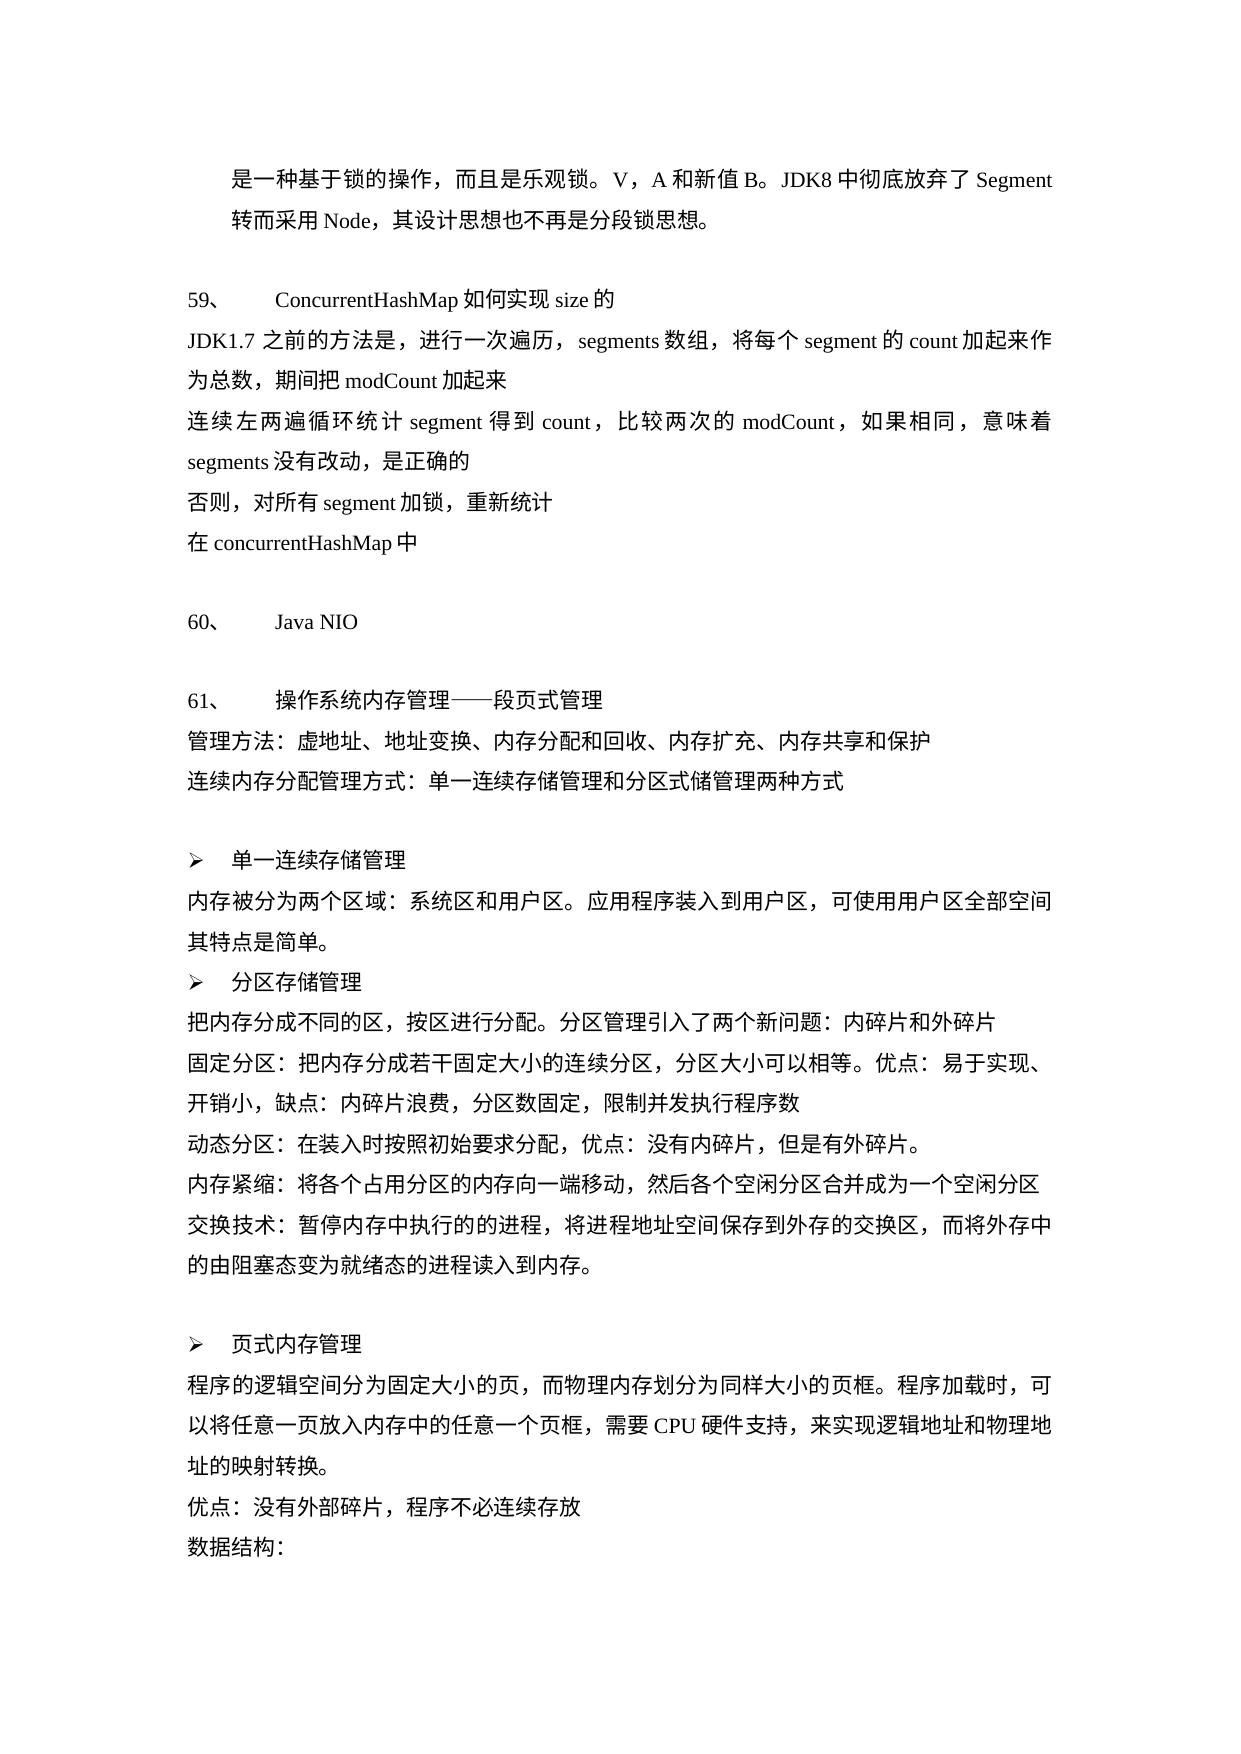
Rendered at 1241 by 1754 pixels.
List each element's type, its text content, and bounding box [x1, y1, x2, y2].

text 内存被分为两个区域：系统区和用户区。应用程序装入到用户区，可使用用户区全部空间。其特点是简单。 [187, 883, 1053, 957]
list 分区存储管理 [187, 964, 1053, 997]
text 动态分区：在装入时按照初始要求分配，优点：没有内碎片，但是有外碎片。 [187, 1126, 1053, 1159]
text 数据结构： [187, 1529, 1053, 1562]
text 内存紧缩：将各个占用分区的内存向一端移动，然后各个空闲分区合并成为一个空闲分区 [187, 1167, 1053, 1199]
text 管理方法：虚地址、地址变换、内存分配和回收、内存扩充、内存共享和保护 [187, 723, 1053, 756]
text 连续左两遍循环统计segment得到count，比较两次的modCount，如果相同，意味着segments没有改动，是正确的 [187, 403, 1053, 476]
list Java NIO [187, 604, 1053, 636]
text 交换技术：暂停内存中执行的的进程，将进程地址空间保存到外存的交换区，而将外存中的由阻塞态变为就绪态的进程读入到内存。 [187, 1207, 1053, 1280]
text 连续内存分配管理方式：单一连续存储管理和分区式储管理两种方式 [187, 764, 1053, 796]
list 单一连续存储管理 [187, 843, 1053, 876]
list 页式内存管理 [187, 1327, 1053, 1359]
list 在JDK1.8中，数组+链表+红黑树的实现方式来设计，内部采用大量CAS操作。CAS是一种基于锁的操作，而且是乐观锁。V，A和新值B。JDK8中彻底放弃了Segment转而采用Node，其设计思想也不再是分段锁思想。 [187, 162, 1053, 235]
text JDK1.7 之前的方法是，进行一次遍历，segments数组，将每个segment的count加起来作为总数，期间把modCount加起来 [187, 322, 1053, 395]
text 固定分区：把内存分成若干固定大小的连续分区，分区大小可以相等。优点：易于实现、开销小，缺点：内碎片浪费，分区数固定，限制并发执行程序数 [187, 1045, 1053, 1118]
text 在concurrentHashMap中 [187, 525, 1053, 557]
text 程序的逻辑空间分为固定大小的页，而物理内存划分为同样大小的页框。程序加载时，可以将任意一页放入内存中的任意一个页框，需要CPU硬件支持，来实现逻辑地址和物理地址的映射转换。 [187, 1367, 1053, 1481]
text 把内存分成不同的区，按区进行分配。分区管理引入了两个新问题：内碎片和外碎片 [187, 1005, 1053, 1037]
list ConcurrentHashMap如何实现size的 [187, 282, 1053, 314]
list 操作系统内存管理——段页式管理 [187, 683, 1053, 716]
text 优点：没有外部碎片，程序不必连续存放 [187, 1489, 1053, 1522]
text 否则，对所有segment加锁，重新统计 [187, 484, 1053, 517]
